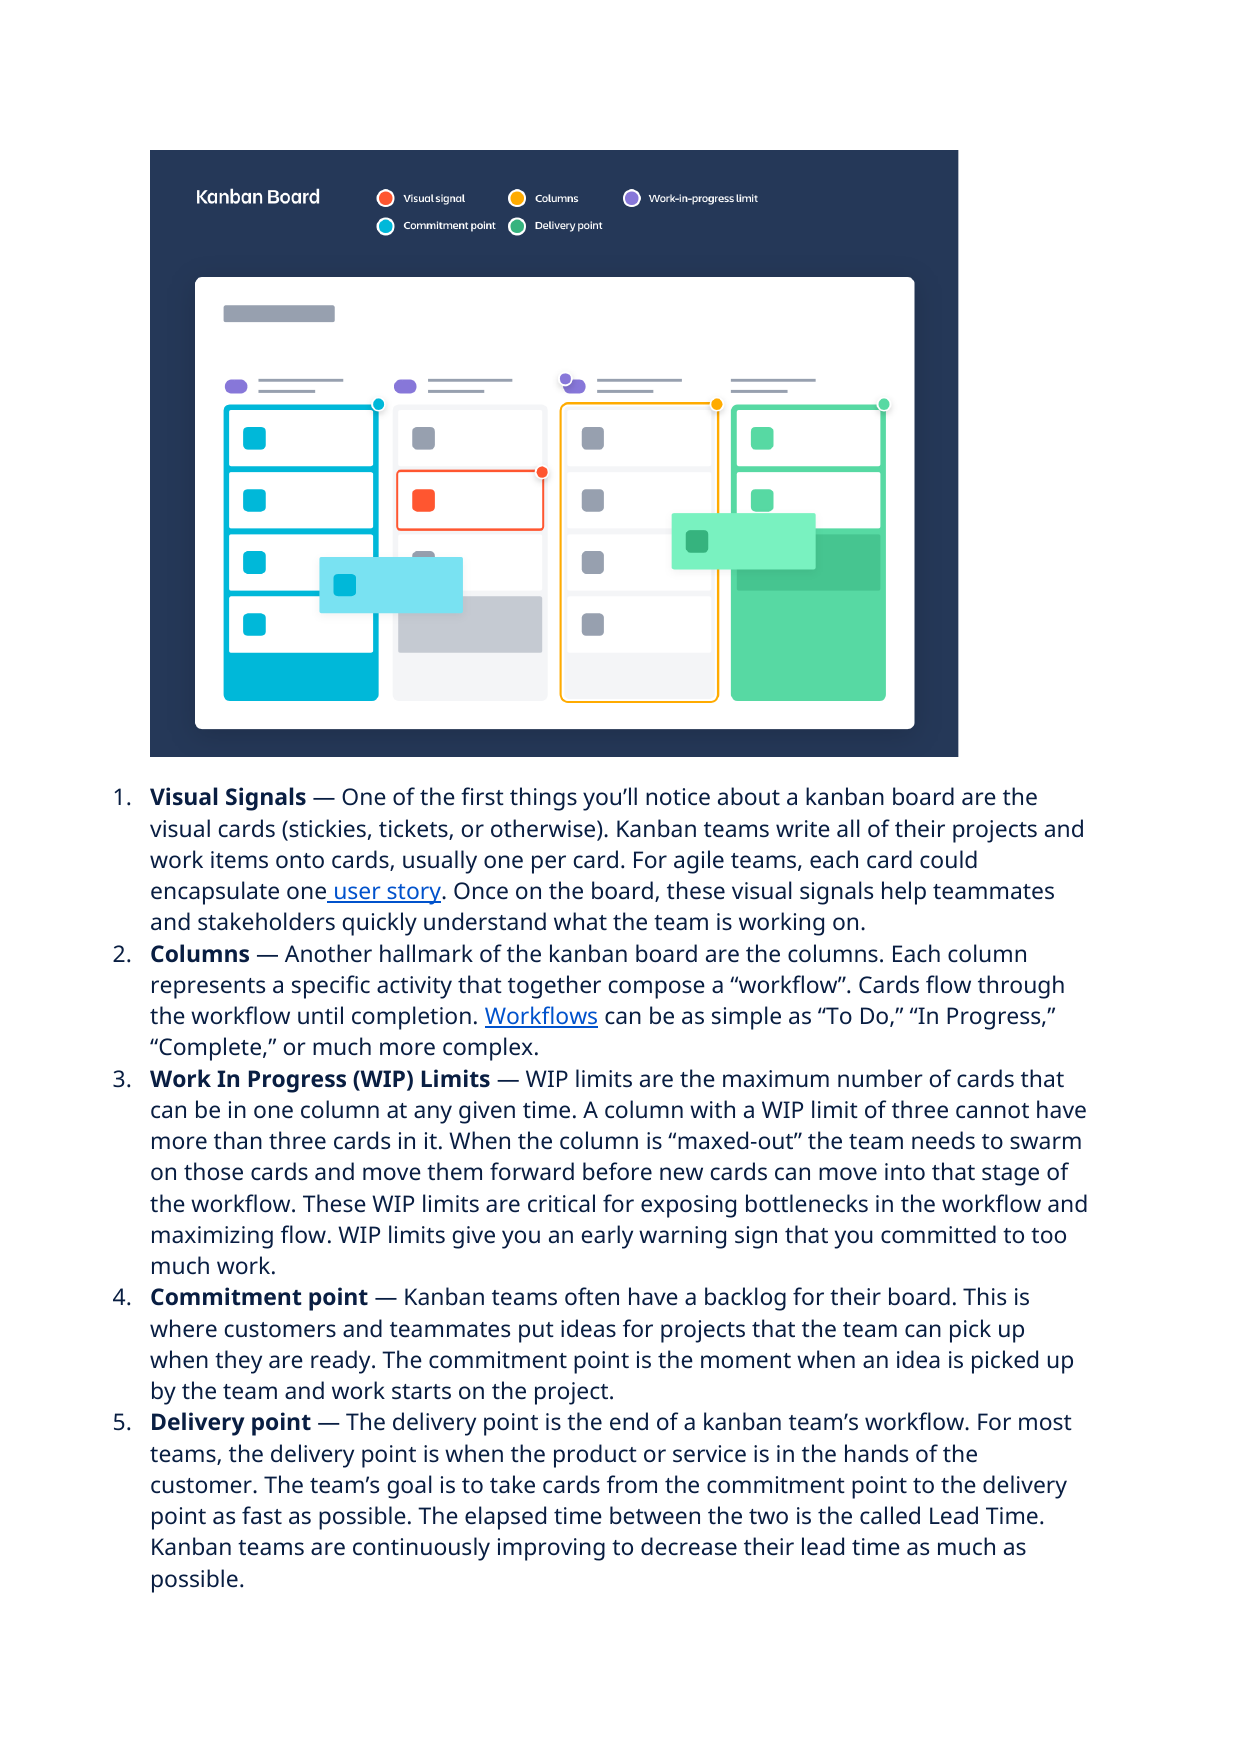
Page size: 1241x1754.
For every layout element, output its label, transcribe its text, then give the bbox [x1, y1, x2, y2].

list Visual Signals — One of the first things you’ll notice about a kanban board are the visual cards (stickies, tickets, or otherwise). Kanban teams write all of their projects and work items onto cards, usually one per card. For agile teams, each card could encapsulate one user story. Once on the board, these visual signals help teammates and stakeholders quickly understand what the team is working on. [112, 781, 1090, 937]
list Work In Progress (WIP) Limits — WIP limits are the maximum number of cards that can be in one column at any given time. A column with a WIP limit of three cannot have more than three cards in it. When the column is “maxed-out” the team needs to swarm on those cards and move them forward before new cards can move into that stage of the workflow. These WIP limits are critical for exposing bottlenecks in the workflow and maximizing flow. WIP limits give you an early warning sign that you committed to too much work. [112, 1062, 1090, 1281]
list Delivery point — The delivery point is the end of a kanban team’s workflow. For most teams, the delivery point is when the product or service is in the hands of the customer. The team’s goal is to take cards from the commitment point to the delivery point as fast as possible. The elapsed time between the two is the called Lead Time. Kanban teams are continuously improving to decrease their lead time as much as possible. [112, 1406, 1090, 1594]
picture [150, 150, 959, 757]
list Columns — Another hallmark of the kanban board are the columns. Each column represents a specific activity that together compose a “workflow”. Cards flow through the workflow until completion. Workflows can be as simple as “To Do,” “In Progress,” “Complete,” or much more complex. [112, 937, 1090, 1062]
list Commitment point — Kanban teams often have a backlog for their board. This is where customers and teammates put ideas for projects that the team can pick up when they are ready. The commitment point is the moment when an idea is picked up by the team and work starts on the project. [112, 1281, 1090, 1406]
